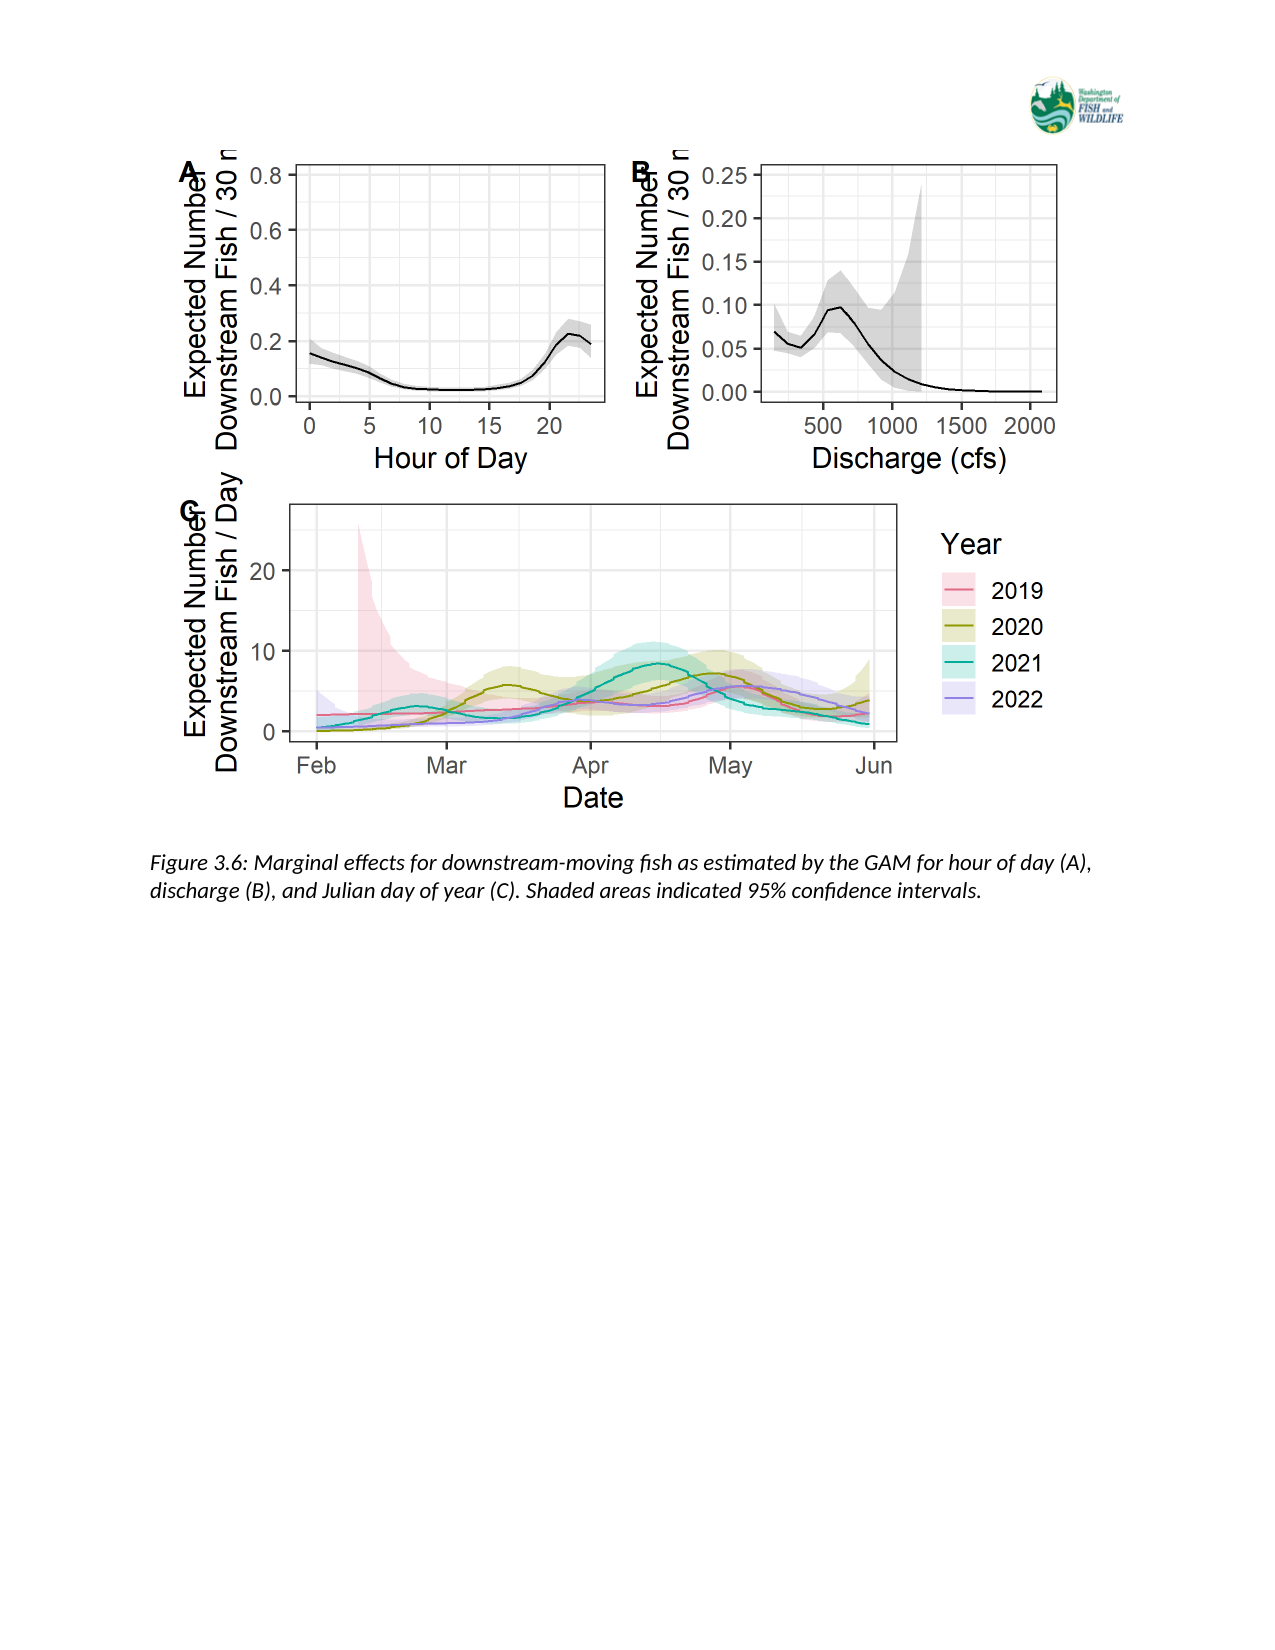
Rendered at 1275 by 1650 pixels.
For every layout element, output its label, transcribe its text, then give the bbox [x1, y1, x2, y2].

text Figure 3.6: Marginal effects for downstream-moving fish as estimated by the GAM for hour of day (A), discharge (B), and Julian day of year (C). Shaded areas indicated 95% confidence intervals. [150, 848, 1125, 904]
picture [1027, 75, 1125, 137]
picture [168, 150, 1072, 828]
